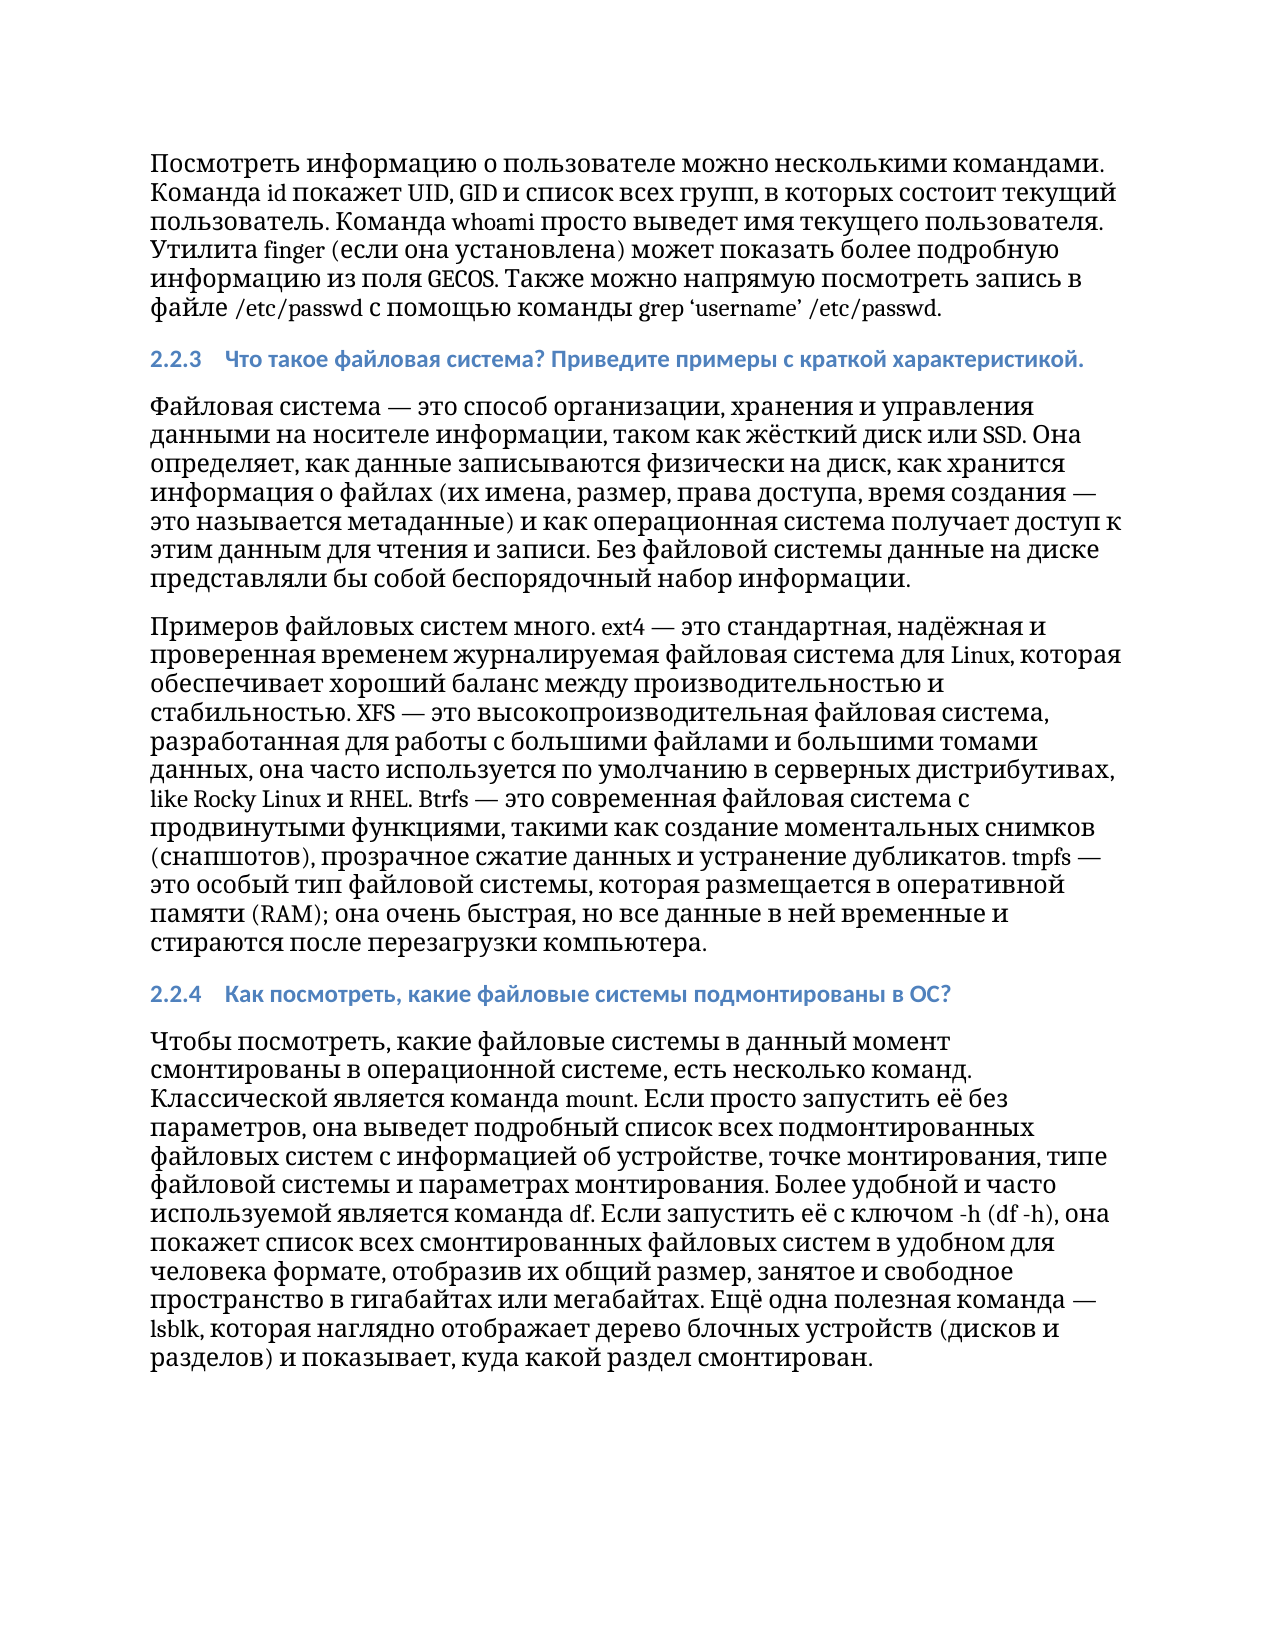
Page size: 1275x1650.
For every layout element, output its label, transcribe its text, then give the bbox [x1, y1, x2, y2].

text Примеров файловых систем много. ext4 — это стандартная, надёжная и проверенная временем журналируемая файловая система для Linux, которая обеспечивает хороший баланс между производительностью и стабильностью. XFS — это высокопроизводительная файловая система, разработанная для работы с большими файлами и большими томами данных, она часто используется по умолчанию в серверных дистрибутивах, like Rocky Linux и RHEL. Btrfs — это современная файловая система с продвинутыми функциями, такими как создание моментальных снимков (снапшотов), прозрачное сжатие данных и устранение дубликатов. tmpfs — это особый тип файловой системы, которая размещается в оперативной памяти (RAM); она очень быстрая, но все данные в ней временные и стираются после перезагрузки компьютера. [150, 613, 1125, 958]
text Чтобы посмотреть, какие файловые системы в данный момент смонтированы в операционной системе, есть несколько команд. Классической является команда mount. Если просто запустить её без параметров, она выведет подробный список всех подмонтированных файловых систем с информацией об устройстве, точке монтирования, типе файловой системы и параметрах монтирования. Более удобной и часто используемой является команда df. Если запустить её с ключом -h (df -h), она покажет список всех смонтированных файловых систем в удобном для человека формате, отобразив их общий размер, занятое и свободное пространство в гигабайтах или мегабайтах. Ещё одна полезная команда — lsblk, которая наглядно отображает дерево блочных устройств (дисков и разделов) и показывает, куда какой раздел смонтирован. [150, 1028, 1125, 1373]
subtitle 2.2.4 Как посмотреть, какие файловые системы подмонтированы в ОС? [150, 978, 1125, 1009]
text Посмотреть информацию о пользователе можно несколькими командами. Команда id покажет UID, GID и список всех групп, в которых состоит текущий пользователь. Команда whoami просто выведет имя текущего пользователя. Утилита finger (если она установлена) может показать более подробную информацию из поля GECOS. Также можно напрямую посмотреть запись в файле /etc/passwd с помощью команды grep ‘username’ /etc/passwd. [150, 150, 1125, 322]
subtitle 2.2.3 Что такое файловая система? Приведите примеры с краткой характеристикой. [150, 343, 1125, 374]
text Файловая система — это способ организации, хранения и управления данными на носителе информации, таком как жёсткий диск или SSD. Она определяет, как данные записываются физически на диск, как хранится информация о файлах (их имена, размер, права доступа, время создания — это называется метаданные) и как операционная система получает доступ к этим данным для чтения и записи. Без файловой системы данные на диске представляли бы собой беспорядочный набор информации. [150, 393, 1125, 594]
